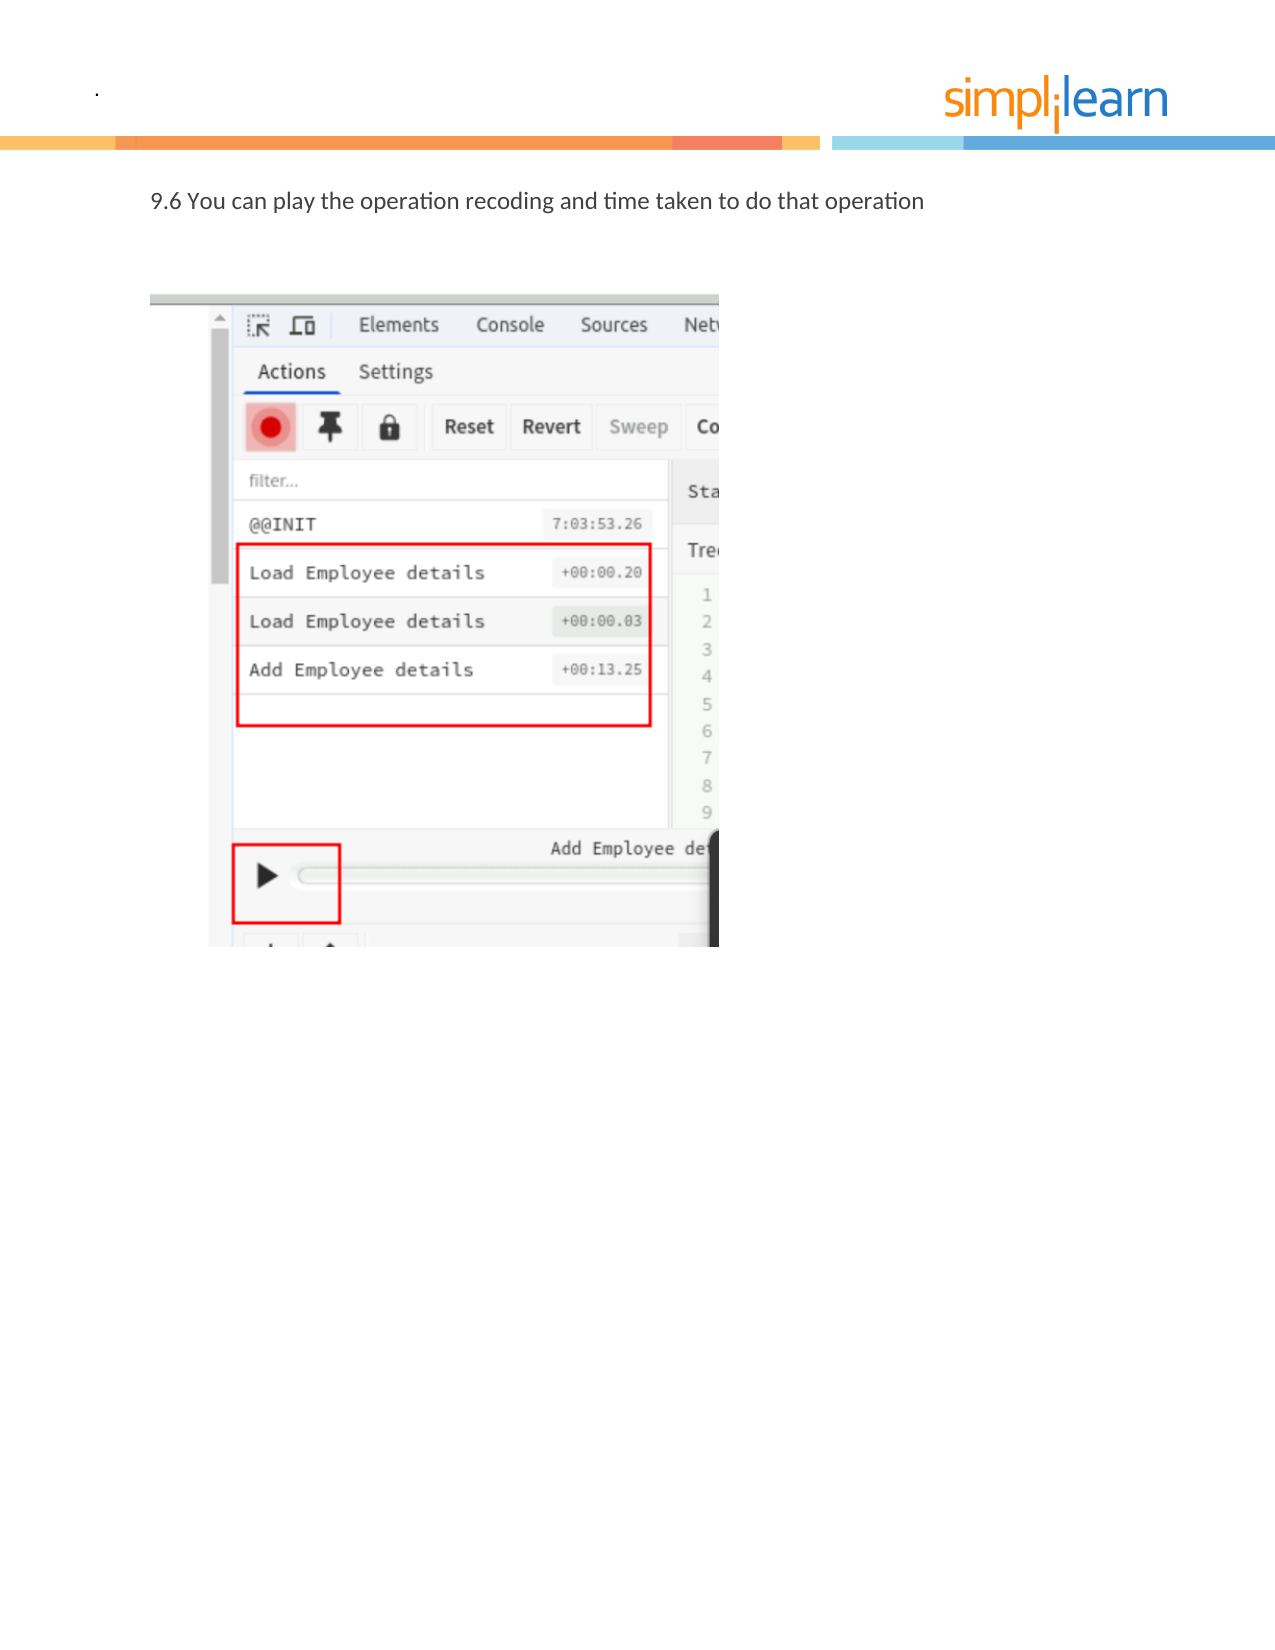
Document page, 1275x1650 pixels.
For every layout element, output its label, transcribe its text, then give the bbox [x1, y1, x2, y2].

text 9.6 You can play the operation recoding and time taken to do that operation [150, 185, 1125, 216]
picture [150, 255, 719, 947]
picture [0, 75, 1275, 150]
